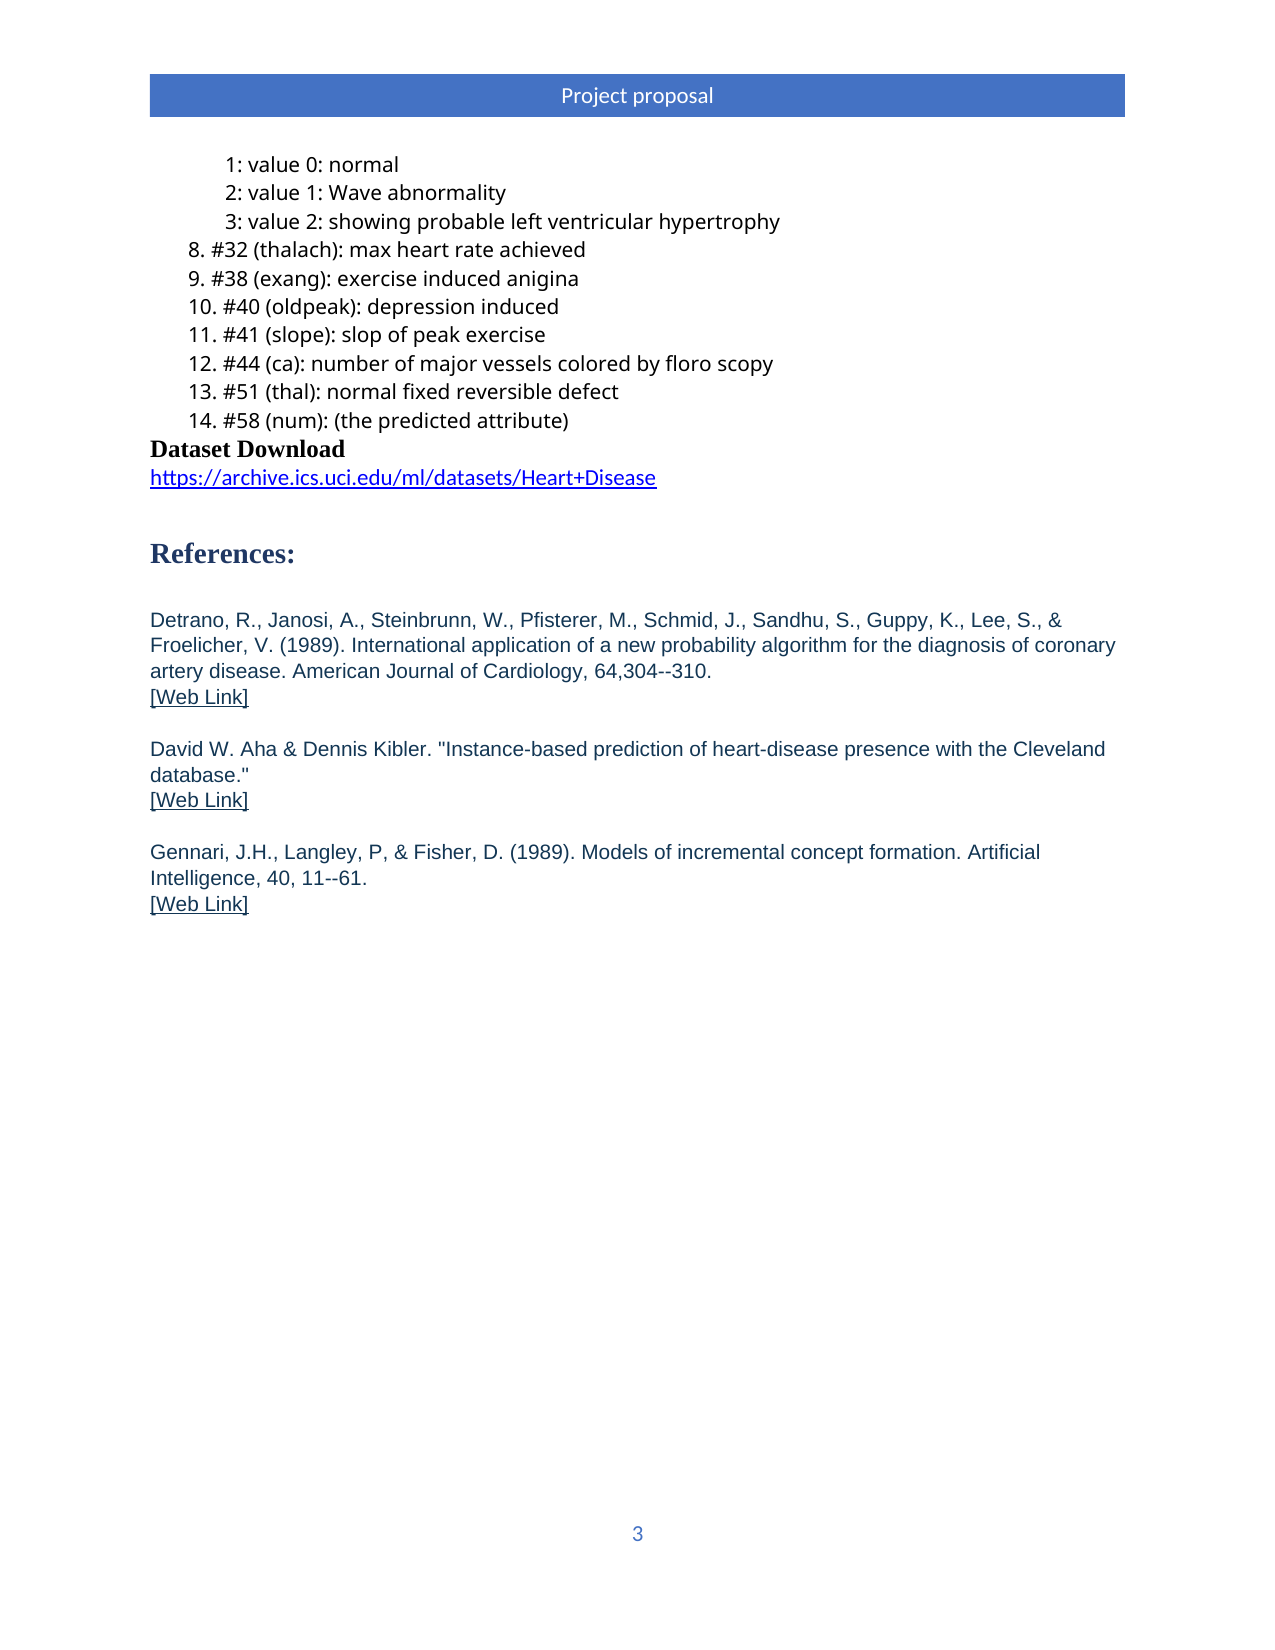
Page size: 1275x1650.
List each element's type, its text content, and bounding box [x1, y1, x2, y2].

text 2: value 1: Wave abnormality [150, 178, 1125, 207]
text 1: value 0: normal [150, 150, 1125, 178]
text 10. #40 (oldpeak): depression induced [150, 292, 1125, 321]
subtitle References: [150, 537, 1125, 570]
subtitle Detrano, R., Janosi, A., Steinbrunn, W., Pfisterer, M., Schmid, J., Sandhu, S., Guppy, K., Lee, S., & Froelicher, V. (1989). International application of a new probability algorithm for the diagnosis of coronary artery disease. American Journal of Cardiology, 64,304--310. [Web Link] David W. Aha & Dennis Kibler. "Instance-based prediction of heart-disease presence with the Cleveland database." [Web Link] Gennari, J.H., Langley, P, & Fisher, D. (1989). Models of incremental concept formation. Artificial Intelligence, 40, 11--61. [Web Link] [150, 577, 1125, 916]
text 8. #32 (thalach): max heart rate achieved [150, 235, 1125, 264]
text 12. #44 (ca): number of major vessels colored by floro scopy [150, 349, 1125, 377]
text 9. #38 (exang): exercise induced anigina [150, 264, 1125, 292]
text 13. #51 (thal): normal fixed reversible defect [150, 377, 1125, 406]
text 11. #41 (slope): slop of peak exercise [150, 321, 1125, 349]
text 14. #58 (num): (the predicted attribute) [150, 406, 1125, 434]
text 3: value 2: showing probable left ventricular hypertrophy [150, 207, 1125, 235]
text Dataset Download https://archive.ics.uci.edu/ml/datasets/Heart+Disease [150, 434, 1125, 491]
